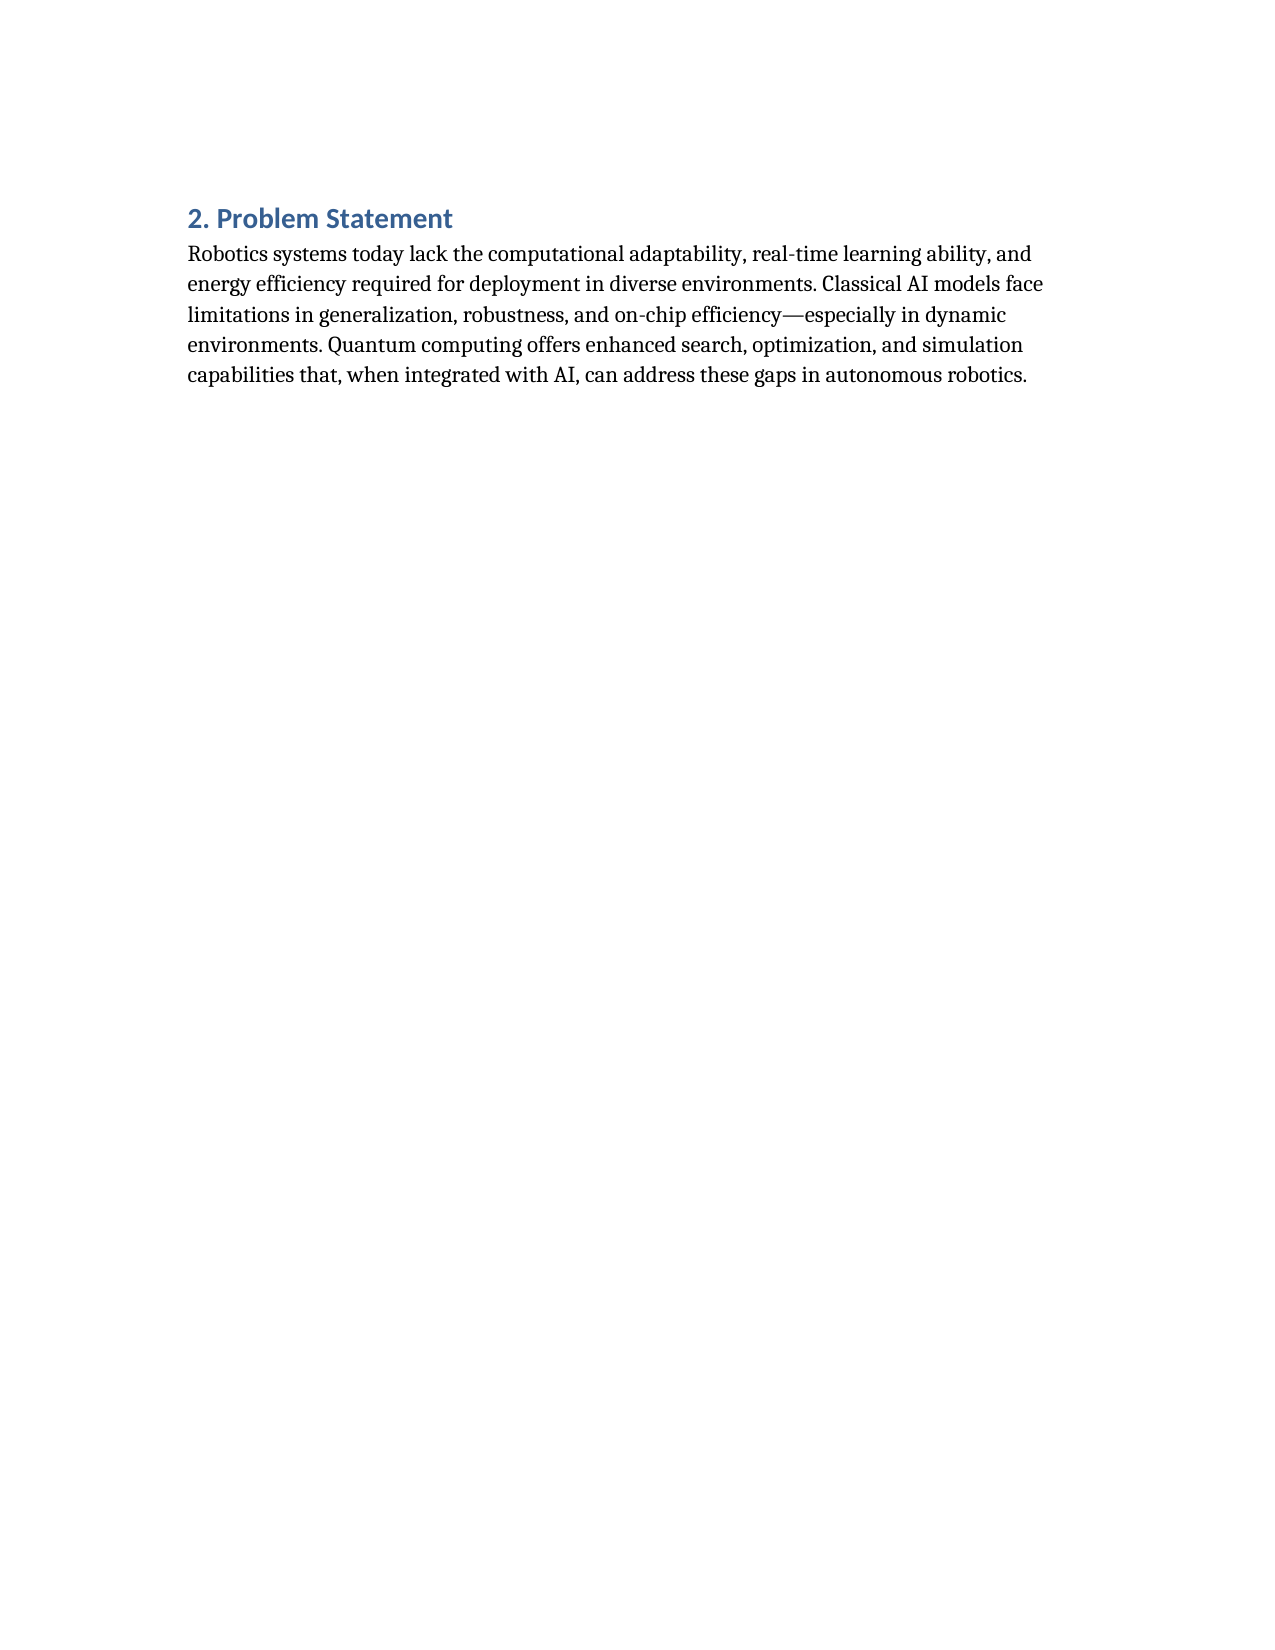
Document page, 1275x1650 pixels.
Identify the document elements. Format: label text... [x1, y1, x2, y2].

text Robotics systems today lack the computational adaptability, real-time learning ability, and energy efficiency required for deployment in diverse environments. Classical AI models face limitations in generalization, robustness, and on-chip efficiency—especially in dynamic environments. Quantum computing offers enhanced search, optimization, and simulation capabilities that, when integrated with AI, can address these gaps in autonomous robotics. [187, 241, 1087, 388]
subtitle 2. Problem Statement [187, 200, 1087, 236]
